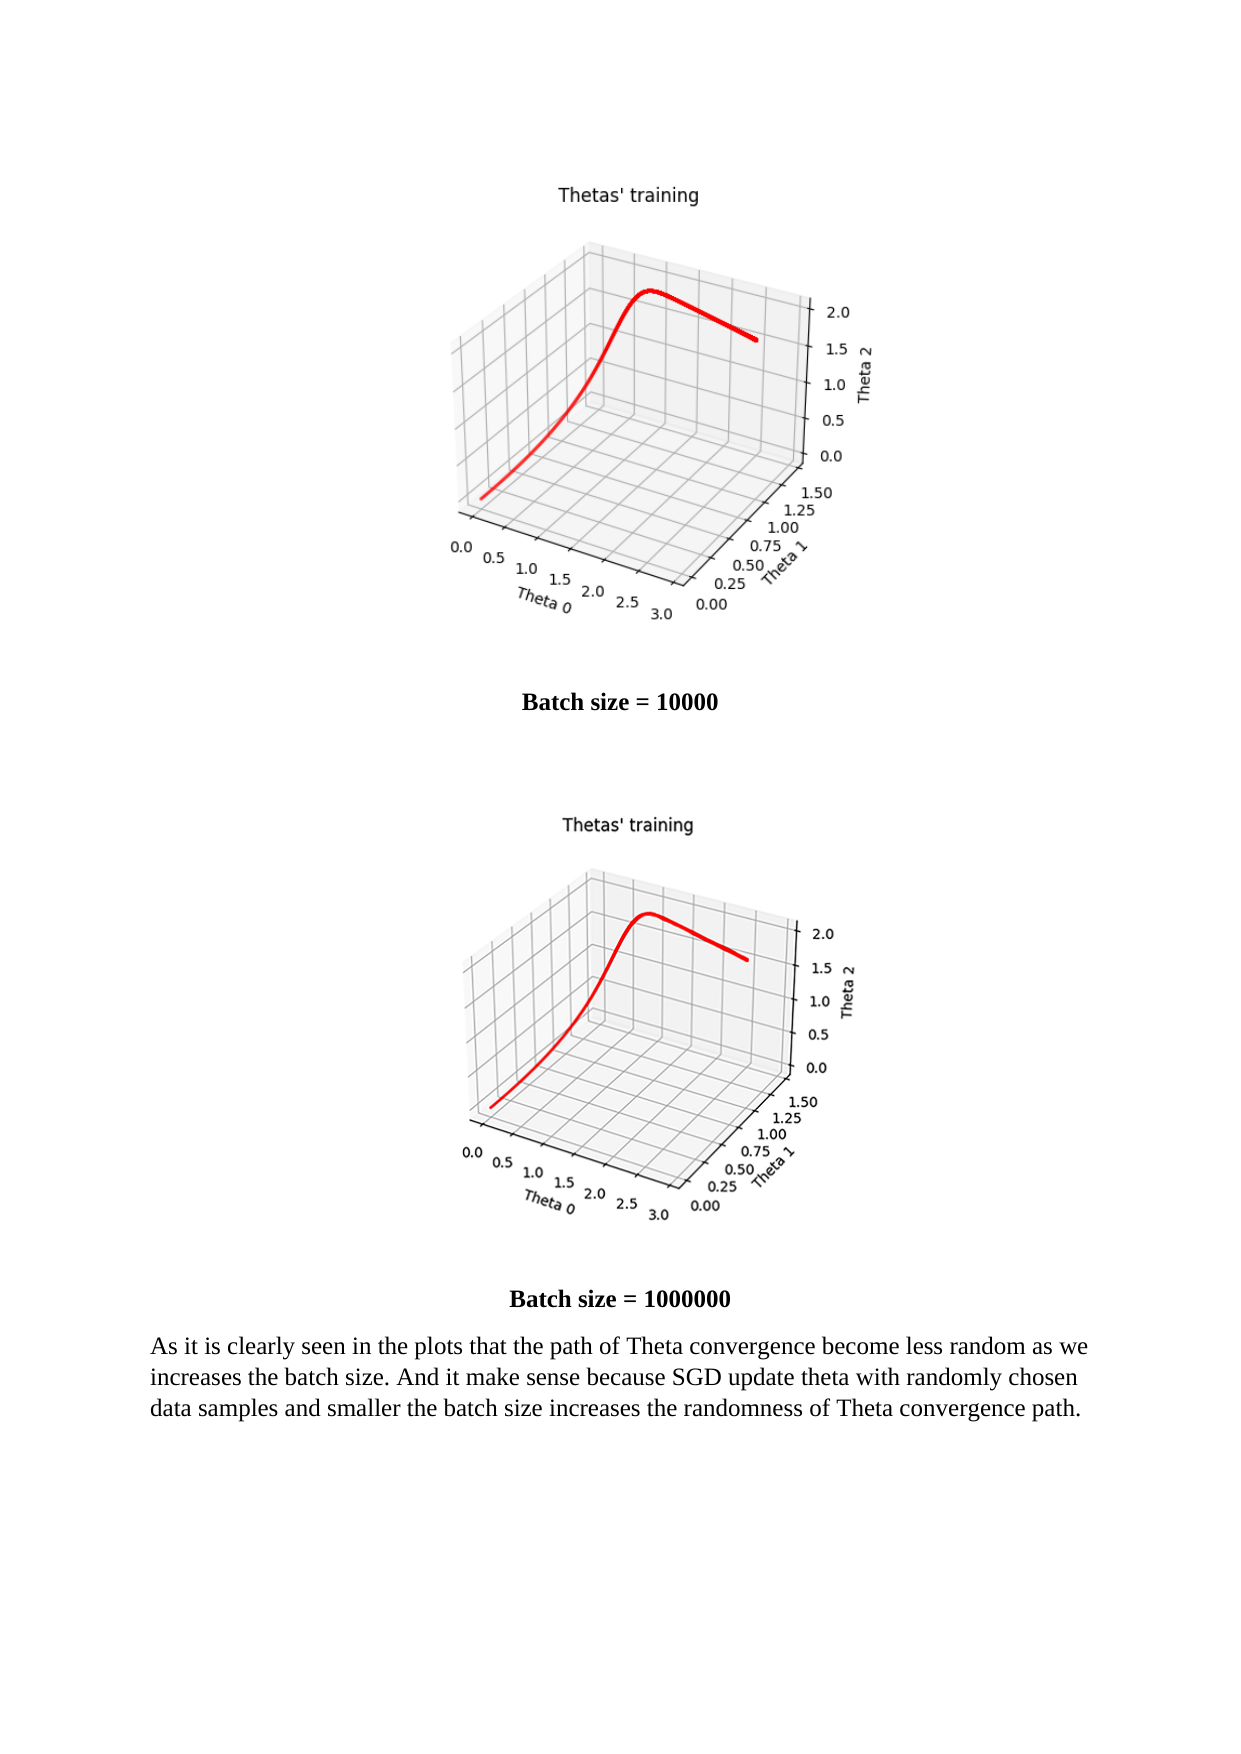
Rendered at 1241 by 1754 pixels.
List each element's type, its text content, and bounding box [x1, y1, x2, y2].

text As it is clearly seen in the plots that the path of Theta convergence become less random as we increases the batch size. And it make sense because SGD update theta with randomly chosen data samples and smaller the batch size increases the randomness of Theta convergence path. [150, 1331, 1090, 1422]
text Batch size = 10000 [150, 687, 1090, 716]
text Batch size = 1000000 [150, 1284, 1090, 1312]
picture [274, 149, 966, 668]
picture [298, 782, 942, 1265]
